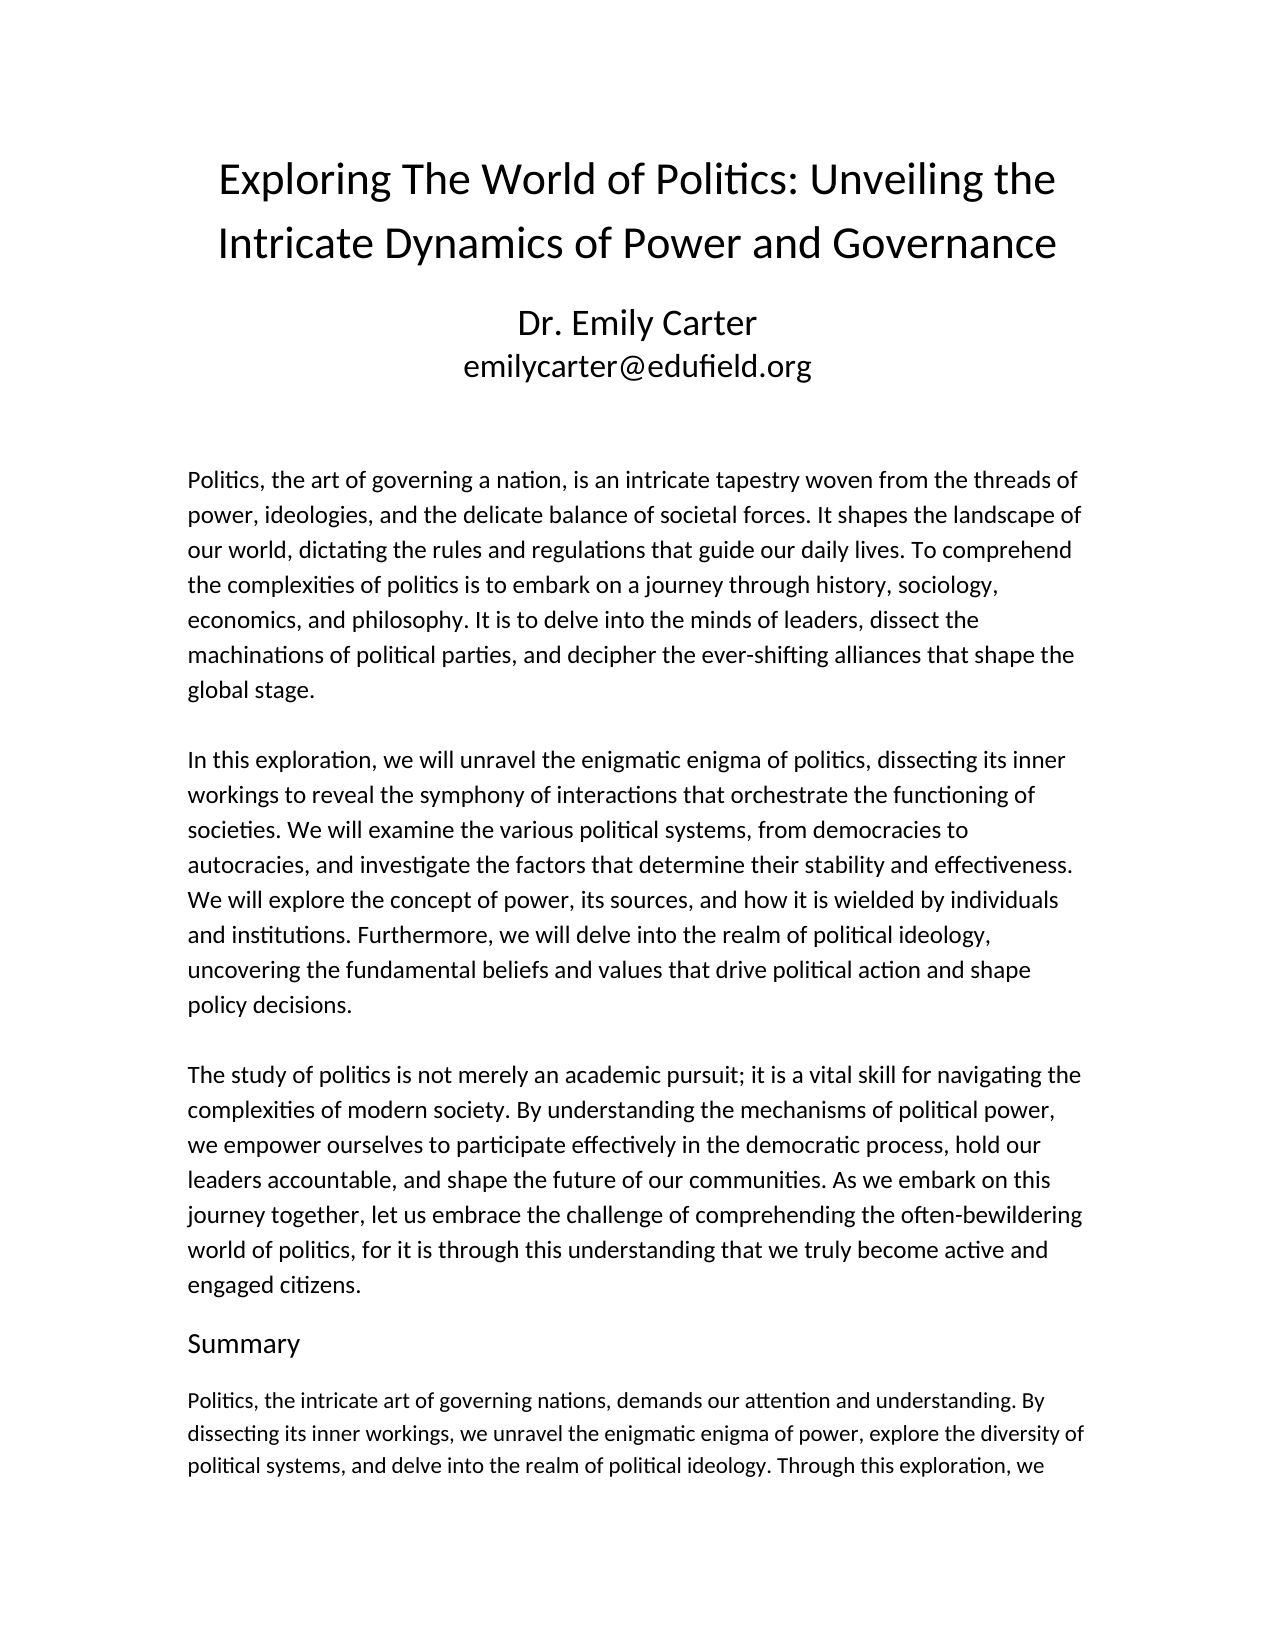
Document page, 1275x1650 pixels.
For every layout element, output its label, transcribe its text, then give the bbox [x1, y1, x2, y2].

text emilycarter@edufield.org [187, 345, 1087, 386]
text Summary [187, 1325, 1087, 1360]
text Politics, the art of governing a nation, is an intricate tapestry woven from the threads of power, ideologies, and the delicate balance of societal forces. It shapes the landscape of our world, dictating the rules and regulations that guide our daily lives. To comprehend the complexities of politics is to embark on a journey through history, sociology, economics, and philosophy. It is to delve into the minds of leaders, dissect the machinations of political parties, and decipher the ever-shifting alliances that shape the global stage. In this exploration, we will unravel the enigmatic enigma of politics, dissecting its inner workings to reveal the symphony of interactions that orchestrate the functioning of societies. We will examine the various political systems, from democracies to autocracies, and investigate the factors that determine their stability and effectiveness. We will explore the concept of power, its sources, and how it is wielded by individuals and institutions. Furthermore, we will delve into the realm of political ideology, uncovering the fundamental beliefs and values that drive political action and shape policy decisions. The study of politics is not merely an academic pursuit; it is a vital skill for navigating the complexities of modern society. By understanding the mechanisms of political power, we empower ourselves to participate effectively in the democratic process, hold our leaders accountable, and shape the future of our communities. As we embark on this journey together, let us embrace the challenge of comprehending the often-bewildering world of politics, for it is through this understanding that we truly become active and engaged citizens. [187, 464, 1087, 1299]
text Exploring The World of Politics: Unveiling the Intricate Dynamics of Power and Governance [187, 150, 1087, 270]
text Dr. Emily Carter [187, 299, 1087, 345]
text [187, 1386, 1087, 1479]
